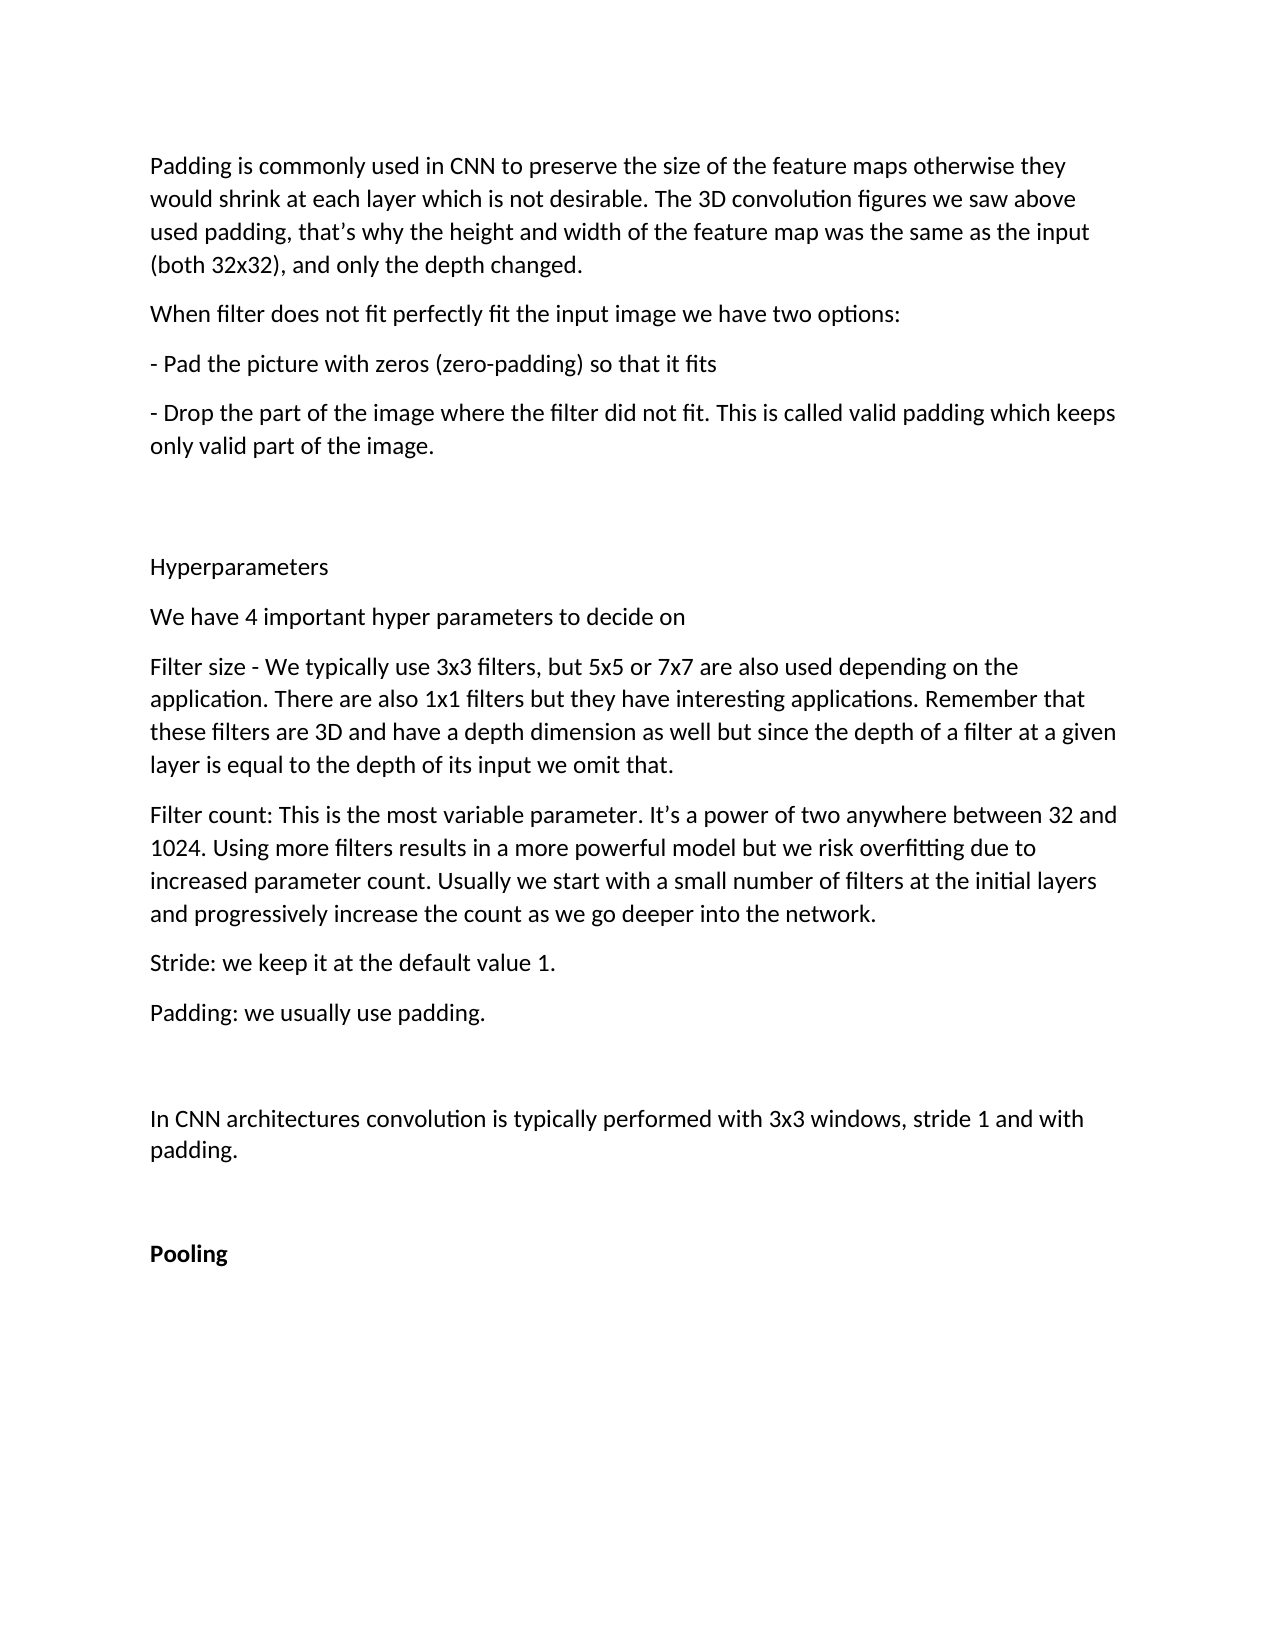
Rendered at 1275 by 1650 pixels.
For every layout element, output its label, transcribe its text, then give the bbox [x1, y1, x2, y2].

text Padding: we usually use padding. [150, 997, 1125, 1027]
text When filter does not fit perfectly fit the input image we have two options: [150, 298, 1125, 329]
text - Drop the part of the image where the filter did not fit. This is called valid padding which keeps only valid part of the image. [150, 397, 1125, 461]
text In CNN architectures convolution is typically performed with 3x3 windows, stride 1 and with padding. [150, 1103, 1125, 1164]
text Pooling [150, 1238, 1125, 1268]
text - Pad the picture with zeros (zero-padding) so that it fits [150, 348, 1125, 378]
text Filter size - We typically use 3x3 filters, but 5x5 or 7x7 are also used depending on the application. There are also 1x1 filters but they have interesting applications. Remember that these filters are 3D and have a depth dimension as well but since the depth of a filter at a given layer is equal to the depth of its input we omit that. [150, 651, 1125, 780]
text Padding is commonly used in CNN to preserve the size of the feature maps otherwise they would shrink at each layer which is not desirable. The 3D convolution figures we saw above used padding, that’s why the height and width of the feature map was the same as the input (both 32x32), and only the depth changed. [150, 150, 1125, 279]
text Hyperparameters [150, 551, 1125, 582]
text We have 4 important hyper parameters to decide on [150, 601, 1125, 632]
text Filter count: This is the most variable parameter. It’s a power of two anywhere between 32 and 1024. Using more filters results in a more powerful model but we risk overfitting due to increased parameter count. Usually we start with a small number of filters at the initial layers and progressively increase the count as we go deeper into the network. [150, 799, 1125, 928]
text Stride: we keep it at the default value 1. [150, 947, 1125, 978]
